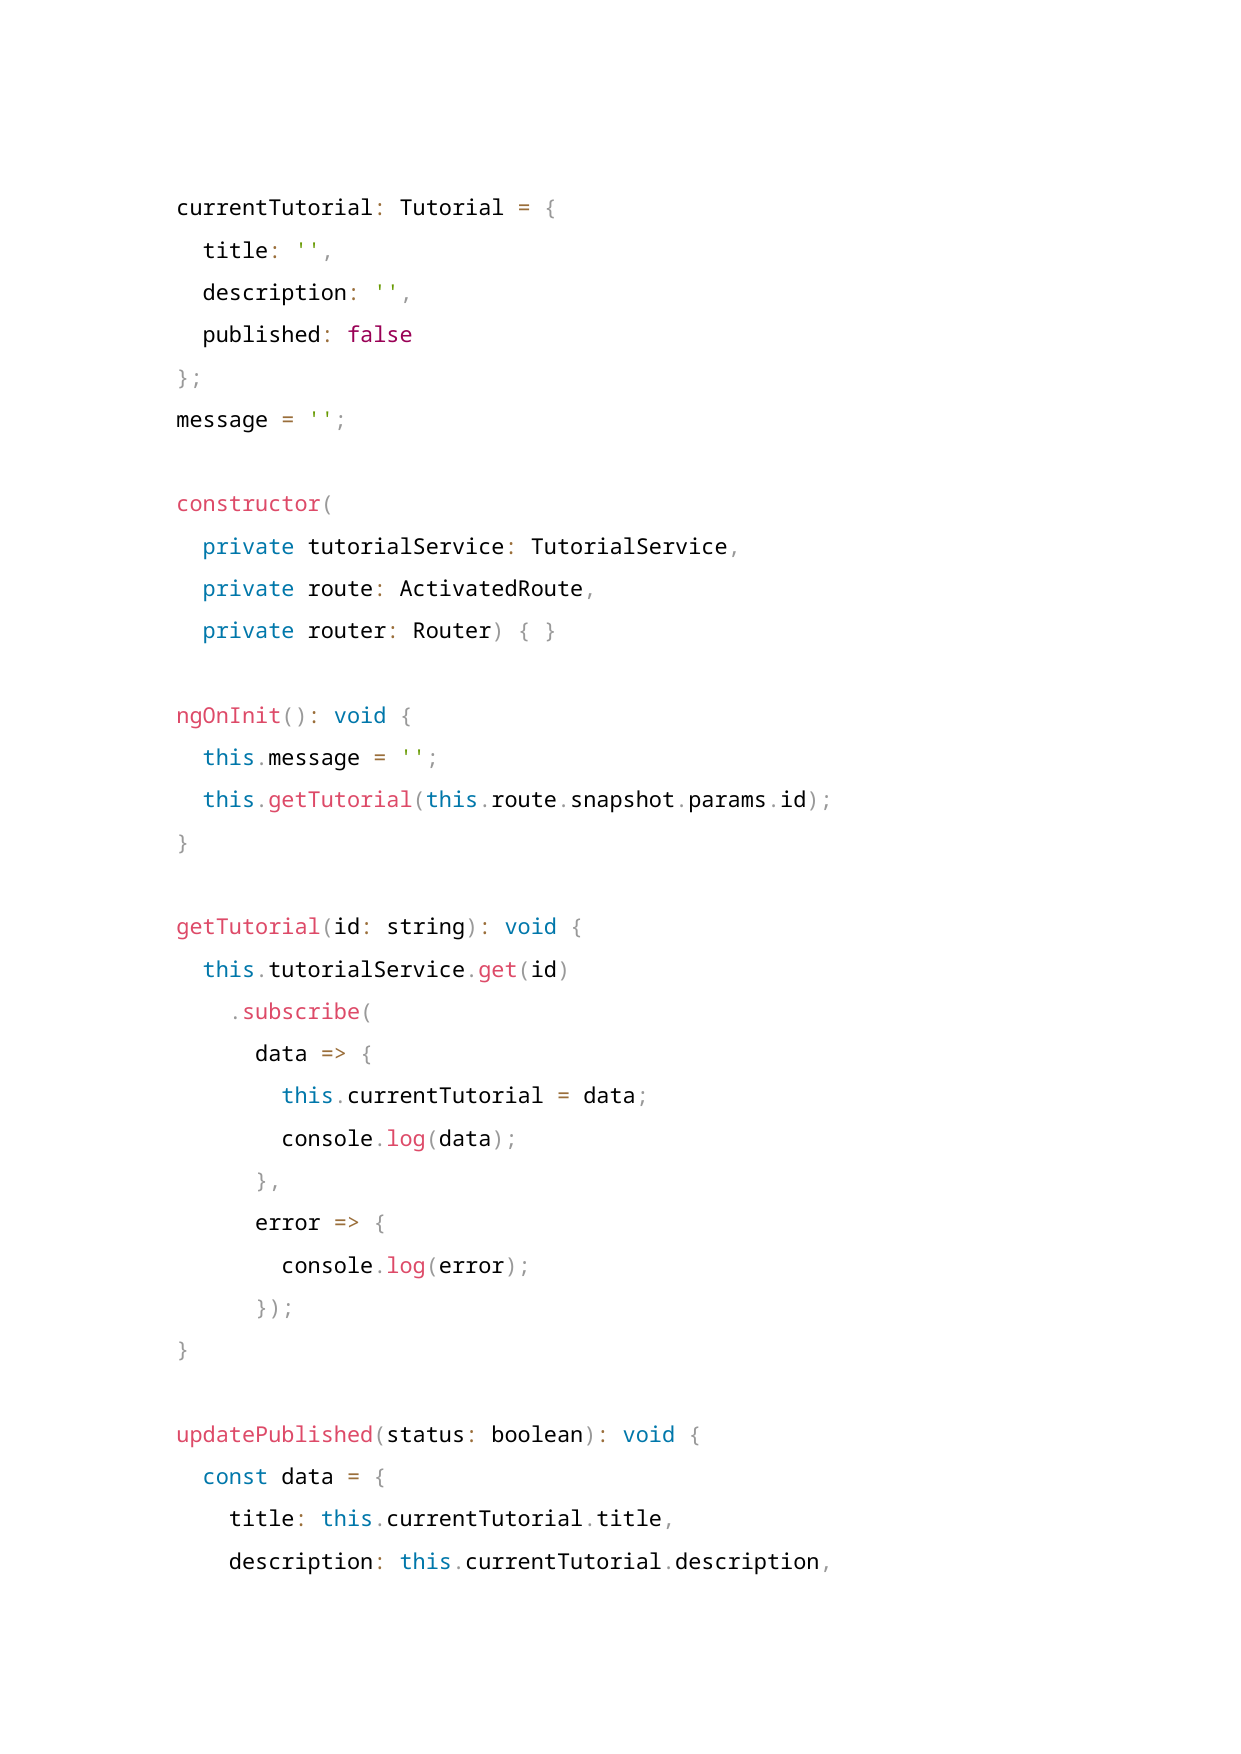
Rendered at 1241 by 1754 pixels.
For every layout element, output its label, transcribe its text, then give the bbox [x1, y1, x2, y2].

text this.getTutorial(this.route.snapshot.params.id); [150, 784, 1090, 814]
text title: '', [150, 234, 1090, 264]
text }, [150, 1165, 1090, 1195]
text description: '', [150, 277, 1090, 307]
text private router: Router) { } [150, 615, 1090, 645]
text description: this.currentTutorial.description, [150, 1546, 1090, 1575]
text private tutorialService: TutorialService, [150, 531, 1090, 560]
text currentTutorial: Tutorial = { [150, 192, 1090, 222]
text private route: ActivatedRoute, [150, 573, 1090, 603]
text this.currentTutorial = data; [150, 1080, 1090, 1110]
text updatePublished(status: boolean): void { [150, 1419, 1090, 1448]
text data => { [150, 1038, 1090, 1068]
text } [150, 827, 1090, 856]
text ngOnInit(): void { [150, 700, 1090, 729]
text title: this.currentTutorial.title, [150, 1503, 1090, 1533]
text .subscribe( [150, 996, 1090, 1026]
text console.log(data); [150, 1123, 1090, 1152]
text }; [150, 361, 1090, 391]
text this.message = ''; [150, 742, 1090, 772]
text constructor( [150, 488, 1090, 518]
text const data = { [150, 1461, 1090, 1491]
text this.tutorialService.get(id) [150, 953, 1090, 983]
text console.log(error); [150, 1249, 1090, 1279]
text published: false [150, 319, 1090, 349]
text message = ''; [150, 404, 1090, 433]
text getTutorial(id: string): void { [150, 911, 1090, 941]
text }); [150, 1292, 1090, 1322]
text } [150, 1334, 1090, 1364]
text error => { [150, 1207, 1090, 1237]
